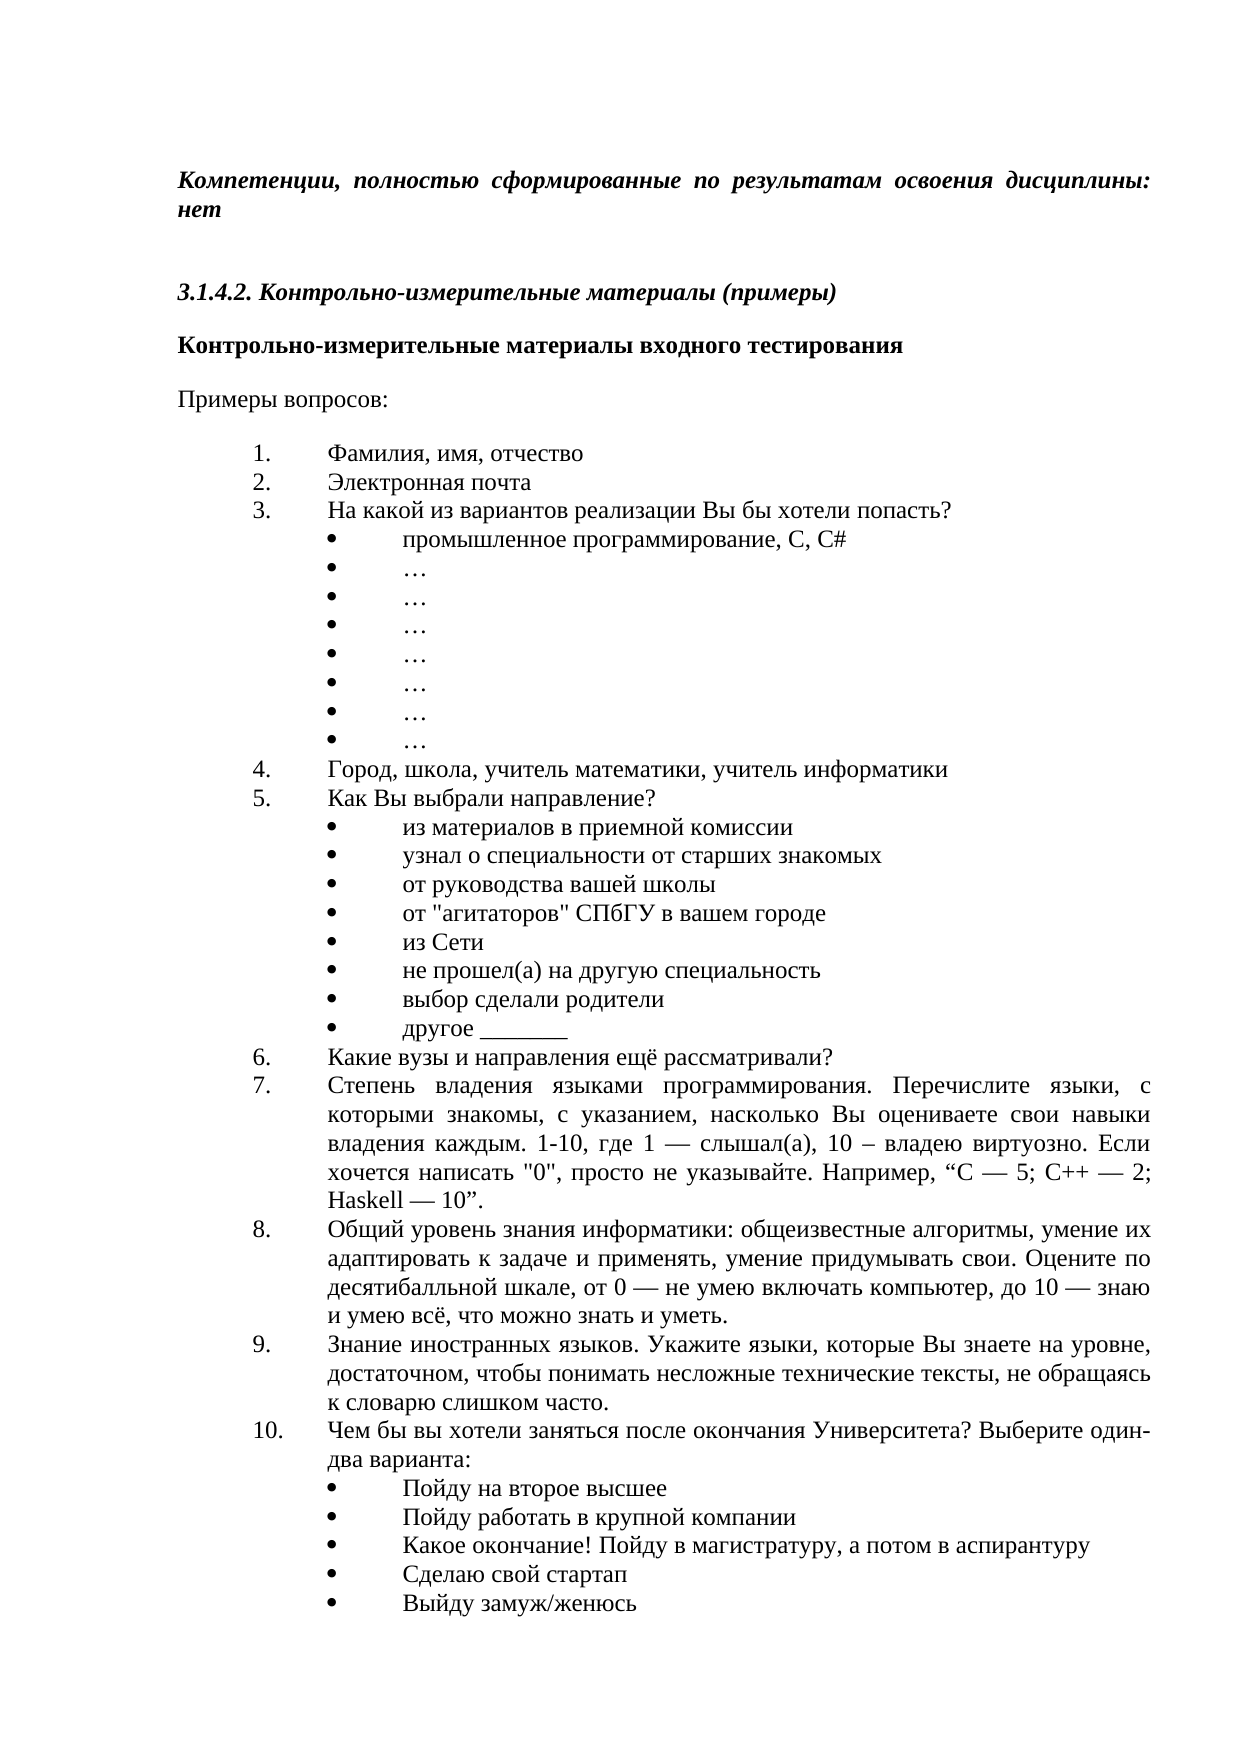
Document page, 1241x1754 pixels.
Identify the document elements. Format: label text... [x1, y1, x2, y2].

text Примеры вопросов: [177, 384, 1152, 413]
list Выйду замуж/женюсь [327, 1588, 1152, 1617]
list На какой из вариантов реализации Вы бы хотели попасть? [252, 495, 1152, 524]
list Город, школа, учитель математики, учитель информатики [252, 754, 1152, 783]
list от руководства вашей школы [327, 869, 1152, 898]
list … [327, 553, 1152, 582]
text Компетенции, полностью сформированные по результатам освоения дисциплины: нет [177, 165, 1152, 223]
list Как Вы выбрали направление? [252, 783, 1152, 812]
list другое _______ [327, 1013, 1152, 1042]
list Степень владения языками программирования. Перечислите языки, с которыми знакомы, с указанием, насколько Вы оцениваете свои навыки владения каждым. 1-10, где 1 — слышал(а), 10 – владею виртуозно. Если хочется написать "0", просто не указывайте. Например, “C — 5; C++ — 2; Haskell — 10”. [252, 1070, 1152, 1214]
list … [327, 582, 1152, 610]
list Сделаю свой стартап [327, 1559, 1152, 1588]
list … [327, 610, 1152, 639]
list не прошел(а) на другую специальность [327, 955, 1152, 984]
list Общий уровень знания информатики: общеизвестные алгоритмы, умение их адаптировать к задаче и применять, умение придумывать свои. Оцените по десятибалльной шкале, от 0 — не умею включать компьютер, до 10 — знаю и умею всё, что можно знать и уметь. [252, 1214, 1152, 1329]
list Чем бы вы хотели заняться после окончания Университета? Выберите один-два варианта: [252, 1415, 1152, 1473]
list Какие вузы и направления ещё рассматривали? [252, 1042, 1152, 1070]
list Электронная почта [252, 467, 1152, 495]
list из Сети [327, 927, 1152, 955]
list промышленное программирование, C, C# [327, 524, 1152, 553]
list … [327, 668, 1152, 697]
list Пойду на второе высшее [327, 1473, 1152, 1502]
list … [327, 639, 1152, 668]
list от "агитаторов" СПбГУ в вашем городе [327, 898, 1152, 927]
list … [327, 725, 1152, 754]
text Контрольно-измерительные материалы входного тестирования [177, 330, 1152, 359]
text 3.1.4.2. Контрольно-измерительные материалы (примеры) [177, 277, 1152, 305]
list Фамилия, имя, отчество [252, 438, 1152, 467]
list Знание иностранных языков. Укажите языки, которые Вы знаете на уровне, достаточном, чтобы понимать несложные технические тексты, не обращаясь к словарю слишком часто. [252, 1329, 1152, 1415]
list из материалов в приемной комиссии [327, 812, 1152, 840]
list выбор сделали родители [327, 984, 1152, 1013]
list Какое окончание! Пойду в магистратуру, а потом в аспирантуру [327, 1530, 1152, 1559]
list Пойду работать в крупной компании [327, 1502, 1152, 1530]
list … [327, 697, 1152, 725]
list узнал о специальности от старших знакомых [327, 840, 1152, 869]
